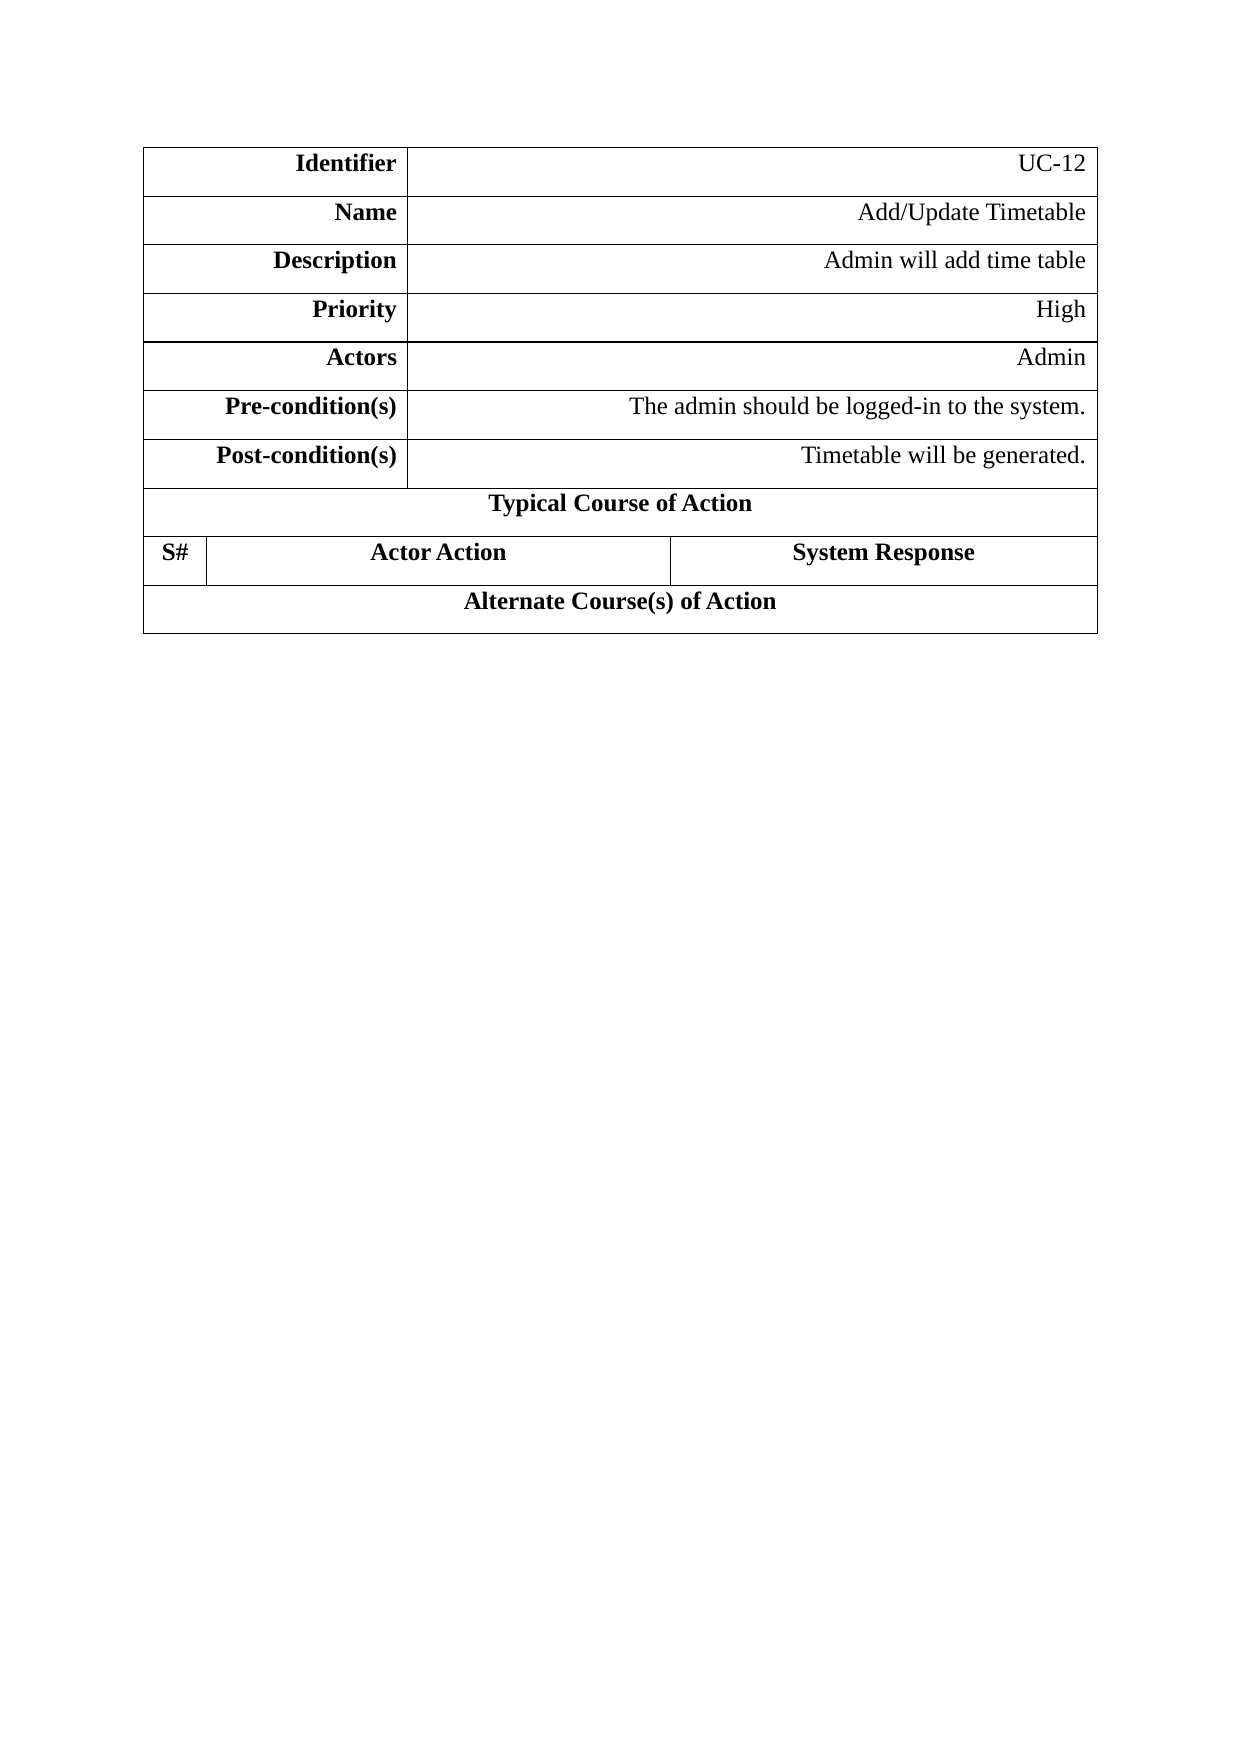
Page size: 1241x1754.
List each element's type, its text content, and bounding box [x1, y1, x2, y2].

table_cell The admin should be logged-in to the system. [408, 391, 1097, 439]
table_cell S# [144, 537, 206, 585]
table_cell Priority [144, 294, 407, 341]
table_cell Timetable will be generated. [408, 440, 1097, 487]
table_header Identifier [144, 148, 407, 196]
table_cell Admin will add time table [408, 245, 1097, 293]
table_cell Typical Course of Action [144, 489, 1097, 536]
table_cell Post-condition(s) [144, 440, 407, 487]
table_cell System Response [671, 537, 1097, 585]
table_cell Add/Update Timetable [408, 197, 1097, 244]
table_cell Pre-condition(s) [144, 391, 407, 439]
table_cell Actors [144, 343, 407, 390]
table_cell Name [144, 197, 407, 244]
table_header UC-12 [408, 148, 1097, 196]
table_cell Description [144, 245, 407, 293]
table_cell Alternate Course(s) of Action [144, 586, 1097, 633]
table_cell Actor Action [207, 537, 670, 585]
table_cell Admin [408, 343, 1097, 390]
table_cell High [408, 294, 1097, 341]
